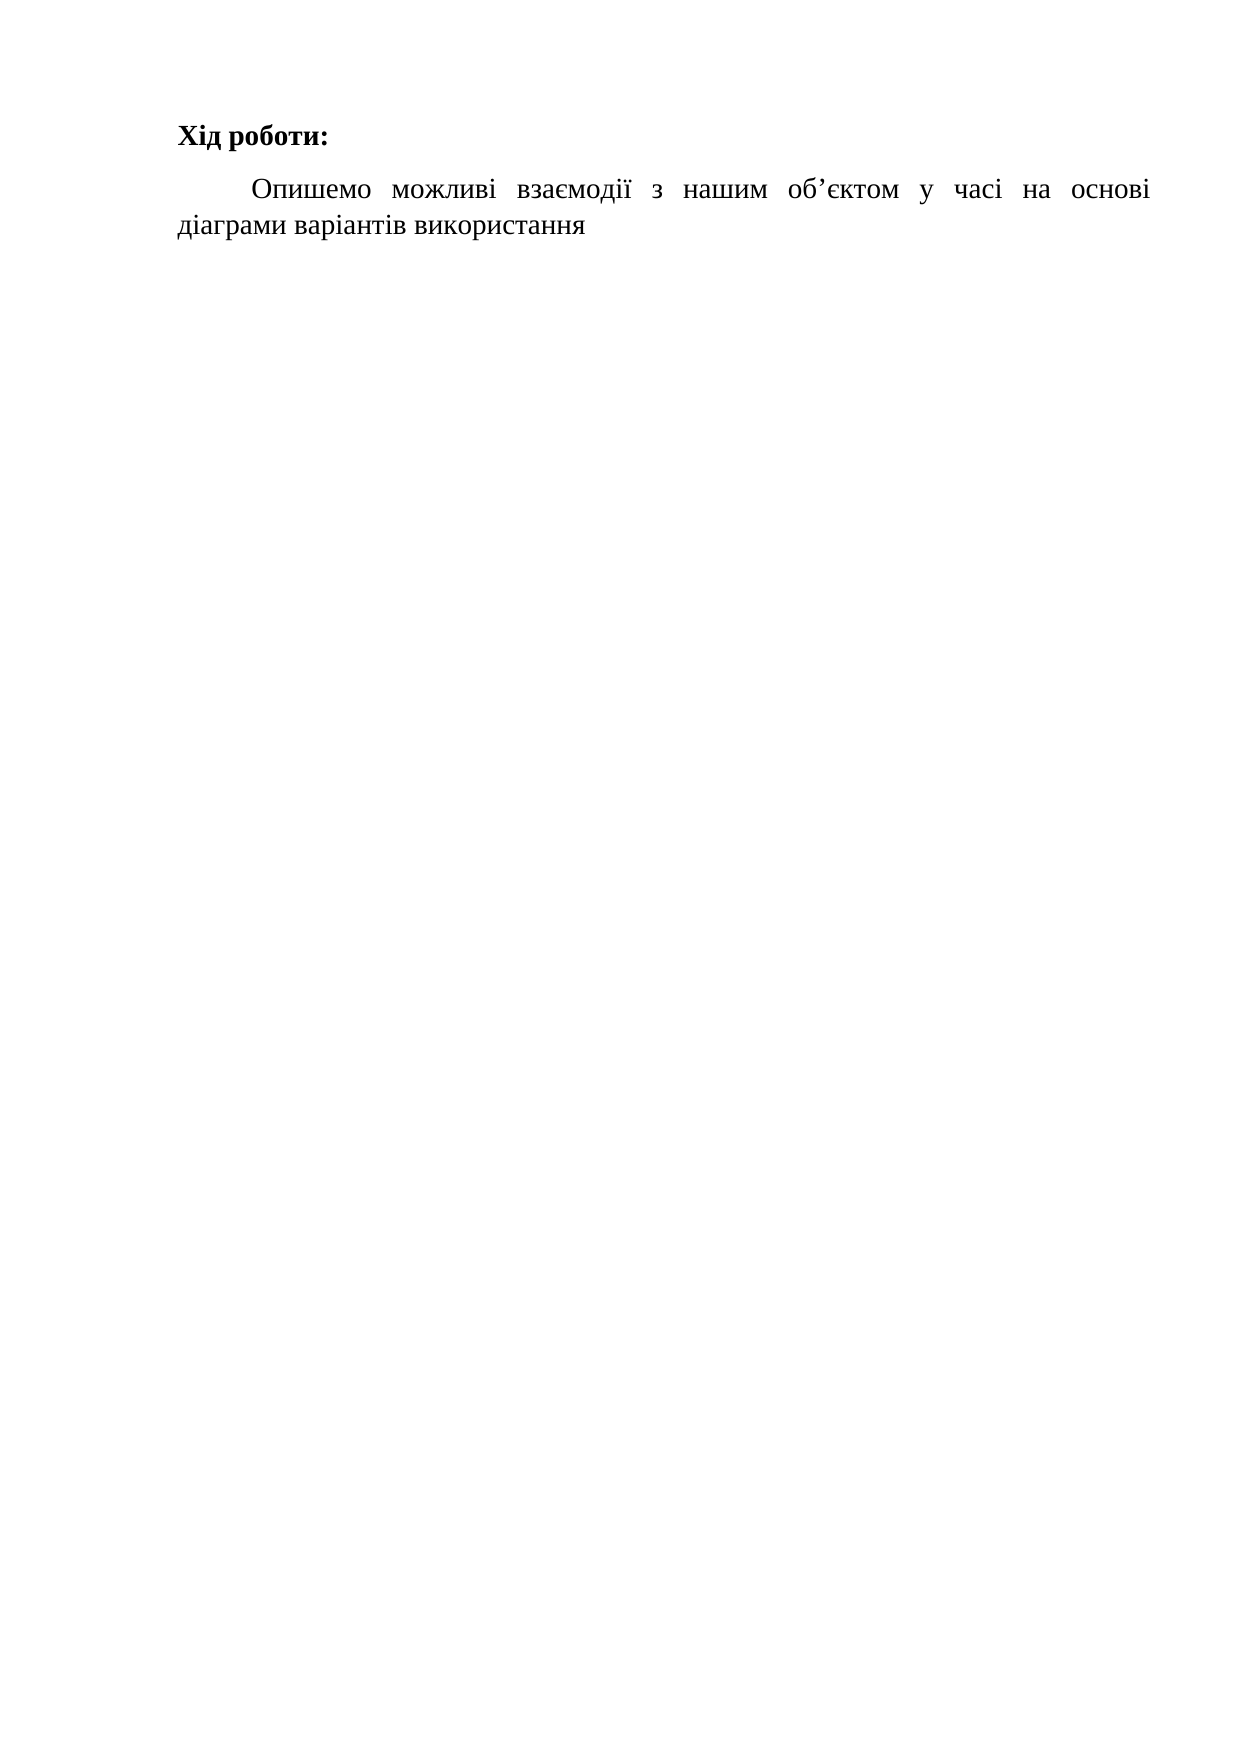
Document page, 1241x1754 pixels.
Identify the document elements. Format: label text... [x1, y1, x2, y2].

text Опишемо можливі взаємодії з нашим об’єктом у часі на основі діаграми варіантів використання [177, 171, 1152, 241]
text Хід роботи: [177, 118, 1152, 152]
